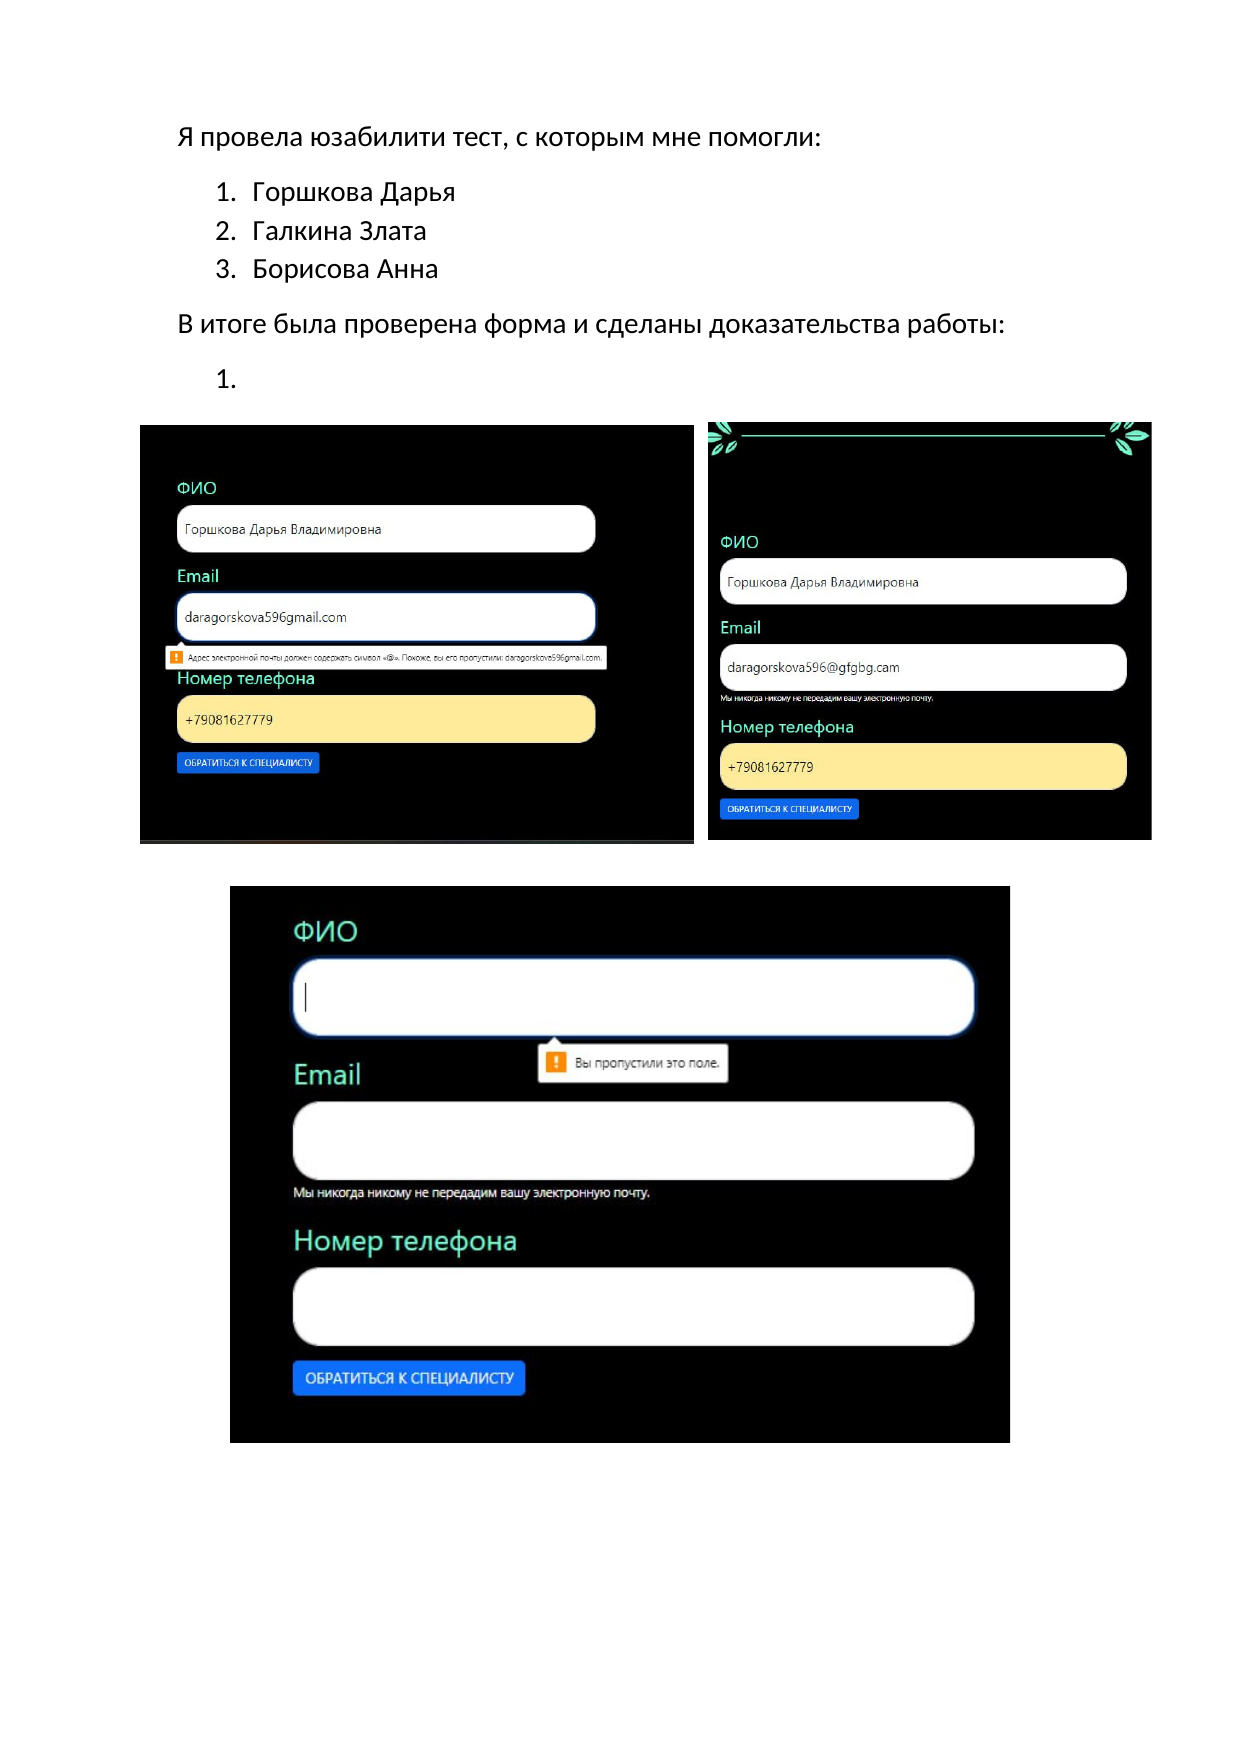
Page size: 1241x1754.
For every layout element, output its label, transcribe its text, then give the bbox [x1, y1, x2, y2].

text В итоге была проверена форма и сделаны доказательства работы: [177, 305, 1152, 341]
text Я провела юзабилити тест, с которым мне помогли: [177, 118, 1152, 154]
list Горшкова Дарья [215, 173, 1152, 209]
picture [708, 422, 1152, 840]
picture [140, 425, 694, 844]
picture [230, 886, 1011, 1443]
list Борисова Анна [215, 250, 1152, 286]
list Галкина Злата [215, 212, 1152, 247]
